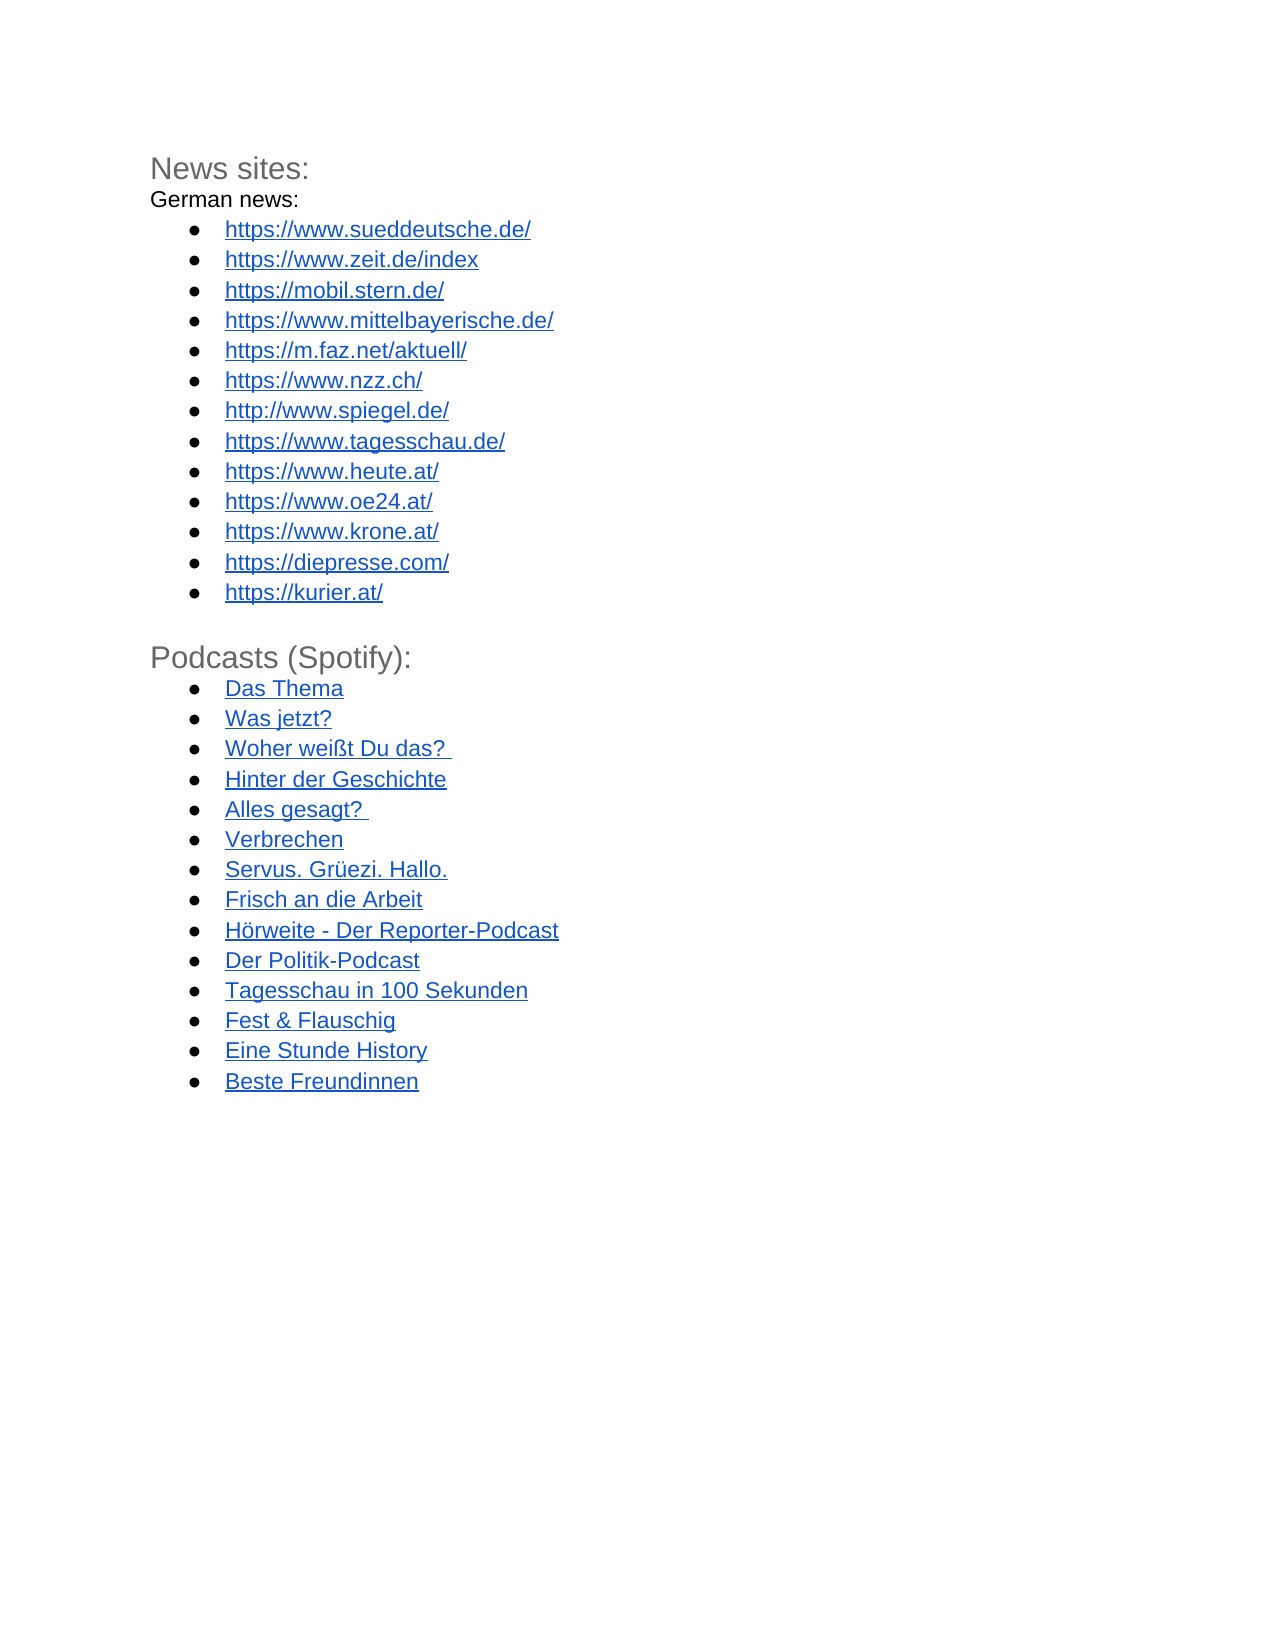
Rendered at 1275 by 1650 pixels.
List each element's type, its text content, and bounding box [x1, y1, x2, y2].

list http://www.spiegel.de/ [187, 397, 1125, 424]
list https://mobil.stern.de/ [187, 277, 1125, 303]
list Verbrechen [187, 826, 1125, 852]
list https://www.zeit.de/index [187, 246, 1125, 273]
list https://www.sueddeutsche.de/ [187, 216, 1125, 242]
list https://m.faz.net/aktuell/ [187, 337, 1125, 363]
subtitle News sites: [150, 150, 1125, 186]
list Alles gesagt? [187, 796, 1125, 822]
list Der Politik-Podcast [187, 947, 1125, 973]
list Fest & Flauschig [187, 1007, 1125, 1034]
subtitle Podcasts (Spotify): [150, 639, 1125, 675]
list Woher weißt Du das? [187, 735, 1125, 762]
text German news: [150, 186, 1125, 212]
list Beste Freundinnen [187, 1068, 1125, 1094]
list Was jetzt? [187, 705, 1125, 732]
list https://www.krone.at/ [187, 518, 1125, 544]
list Frisch an die Arbeit [187, 886, 1125, 913]
list Tagesschau in 100 Sekunden [187, 977, 1125, 1003]
list Hörweite - Der Reporter-Podcast [187, 917, 1125, 943]
list Servus. Grüezi. Hallo. [187, 856, 1125, 883]
list https://www.nzz.ch/ [187, 367, 1125, 393]
list https://diepresse.com/ [187, 548, 1125, 575]
list https://kurier.at/ [187, 579, 1125, 605]
list Eine Stunde History [187, 1037, 1125, 1064]
list https://www.tagesschau.de/ [187, 428, 1125, 454]
list Das Thema [187, 675, 1125, 701]
list https://www.oe24.at/ [187, 488, 1125, 514]
list Hinter der Geschichte [187, 766, 1125, 792]
list https://www.mittelbayerische.de/ [187, 307, 1125, 333]
list https://www.heute.at/ [187, 458, 1125, 484]
